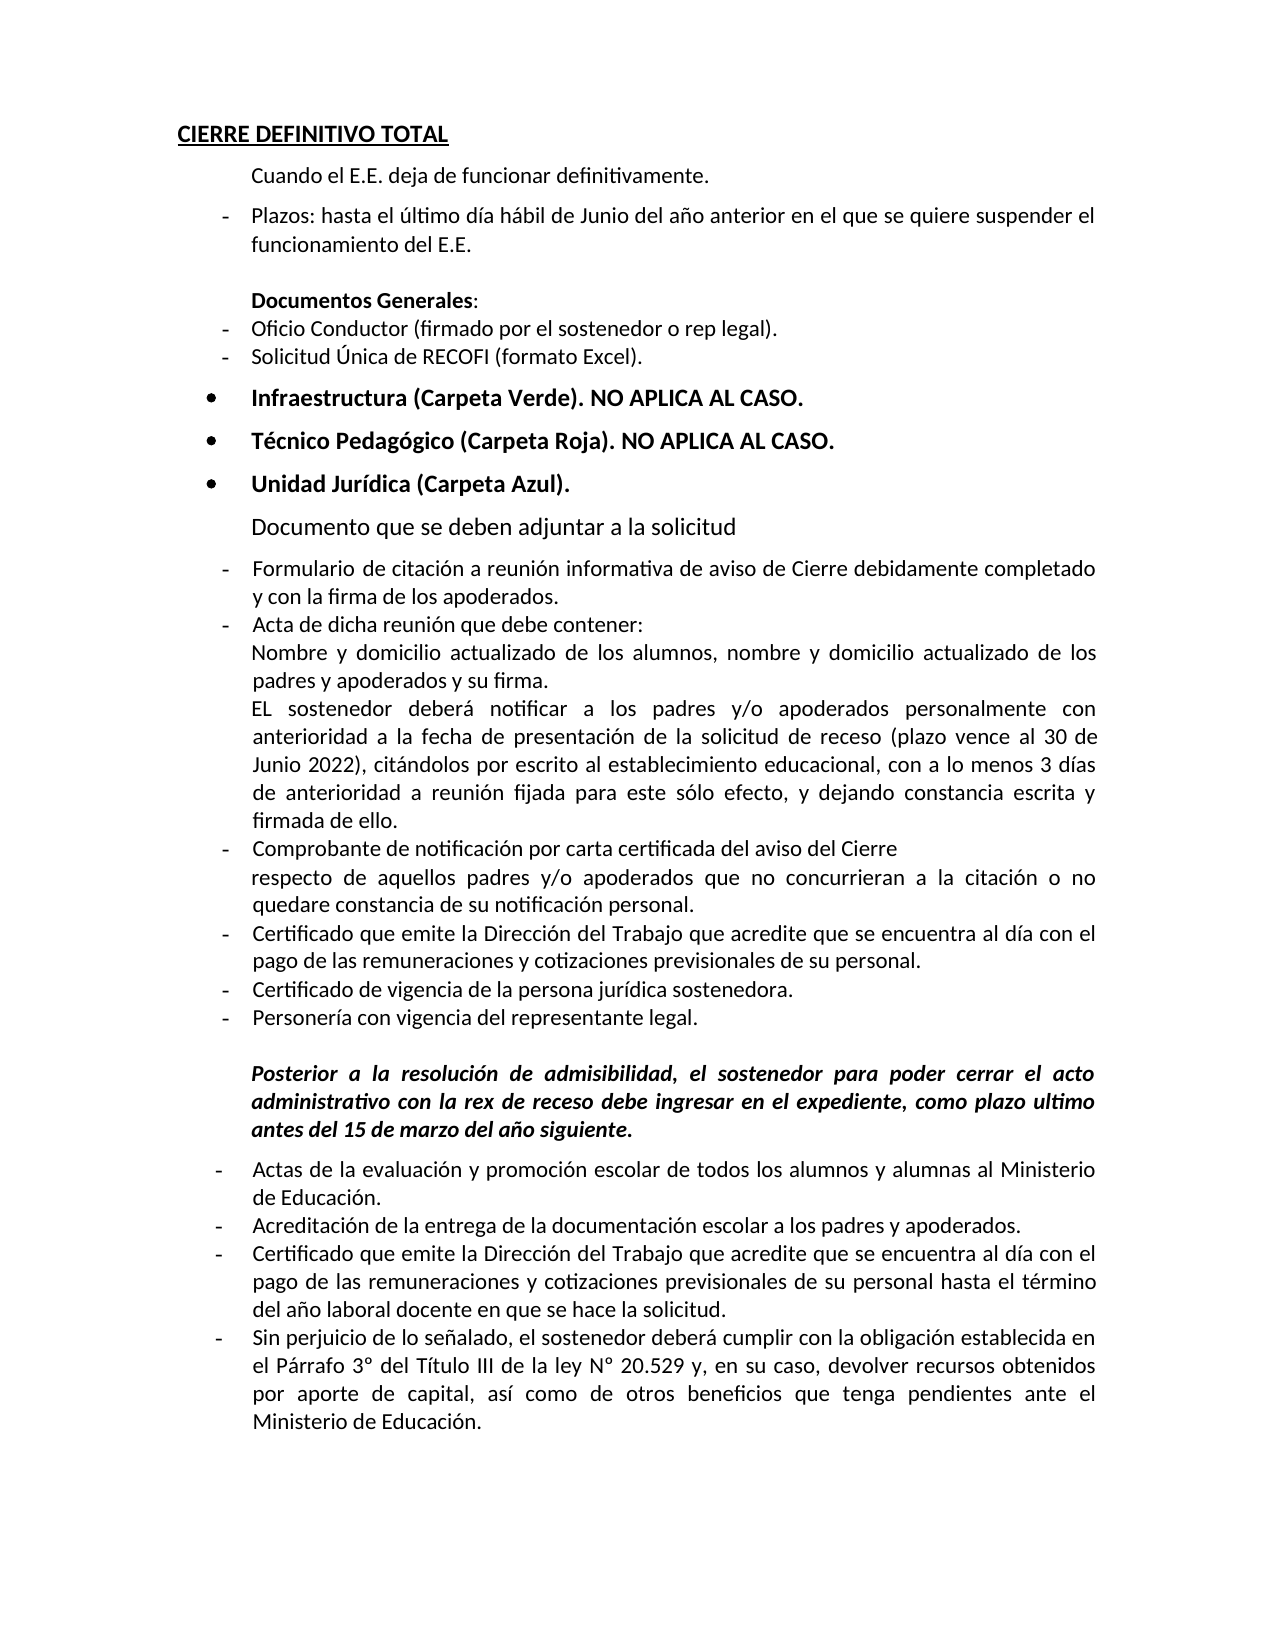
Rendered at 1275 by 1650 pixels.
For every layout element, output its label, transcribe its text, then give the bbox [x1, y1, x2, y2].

text Nombre y domicilio actualizado de los alumnos, nombre y domicilio actualizado de los padres y apoderados y su firma. [251, 638, 1098, 694]
text Documentos Generales: [251, 286, 1098, 314]
list Acta de dicha reunión que debe contener: [222, 610, 1098, 638]
text Posterior a la resolución de admisibilidad, el sostenedor para poder cerrar el acto administrativo con la rex de receso debe ingresar en el expediente, como plazo ultimo antes del 15 de marzo del año siguiente. [251, 1059, 1098, 1143]
list Unidad Jurídica (Carpeta Azul). [207, 468, 1098, 499]
list Solicitud Única de RECOFI (formato Excel). [221, 342, 1098, 370]
text Documento que se deben adjuntar a la solicitud [251, 511, 1098, 542]
list Oficio Conductor (firmado por el sostenedor o rep legal). [222, 314, 1098, 342]
list Certificado que emite la Dirección del Trabajo que acredite que se encuentra al día con el pago de las remuneraciones y cotizaciones previsionales de su personal hasta el término del año laboral docente en que se hace la solicitud. [215, 1239, 1098, 1323]
list Comprobante de notificación por carta certificada del aviso del Cierre [222, 834, 1098, 863]
list Certificado que emite la Dirección del Trabajo que acredite que se encuentra al día con el pago de las remuneraciones y cotizaciones previsionales de su personal. [222, 919, 1098, 975]
list Formulario de citación a reunión informativa de aviso de Cierre debidamente completado y con la firma de los apoderados. [222, 554, 1098, 610]
list Actas de la evaluación y promoción escolar de todos los alumnos y alumnas al Ministerio de Educación. [215, 1155, 1098, 1211]
list Técnico Pedagógico (Carpeta Roja). NO APLICA AL CASO. [207, 425, 1098, 456]
list Plazos: hasta el último día hábil de Junio del año anterior en el que se quiere suspender el funcionamiento del E.E. [222, 202, 1098, 258]
text EL sostenedor deberá notificar a los padres y/o apoderados personalmente con anterioridad a la fecha de presentación de la solicitud de receso (plazo vence al 30 de Junio 2022), citándolos por escrito al establecimiento educacional, con a lo menos 3 días de anterioridad a reunión fijada para este sólo efecto, y dejando constancia escrita y firmada de ello. [251, 694, 1098, 834]
list Acreditación de la entrega de la documentación escolar a los padres y apoderados. [215, 1211, 1098, 1239]
text Cuando el E.E. deja de funcionar definitivamente. [251, 161, 1098, 189]
list Sin perjuicio de lo señalado, el sostenedor deberá cumplir con la obligación establecida en el Párrafo 3º del Título III de la ley Nº 20.529 y, en su caso, devolver recursos obtenidos por aporte de capital, así como de otros beneficios que tenga pendientes ante el Ministerio de Educación. [215, 1323, 1098, 1436]
list Certificado de vigencia de la persona jurídica sostenedora. [222, 975, 1098, 1003]
list Personería con vigencia del representante legal. [222, 1003, 1098, 1031]
text CIERRE DEFINITIVO TOTAL [177, 118, 1098, 149]
list Infraestructura (Carpeta Verde). NO APLICA AL CASO. [207, 382, 1098, 413]
text respecto de aquellos padres y/o apoderados que no concurrieran a la citación o no quedare constancia de su notificación personal. [251, 863, 1098, 919]
